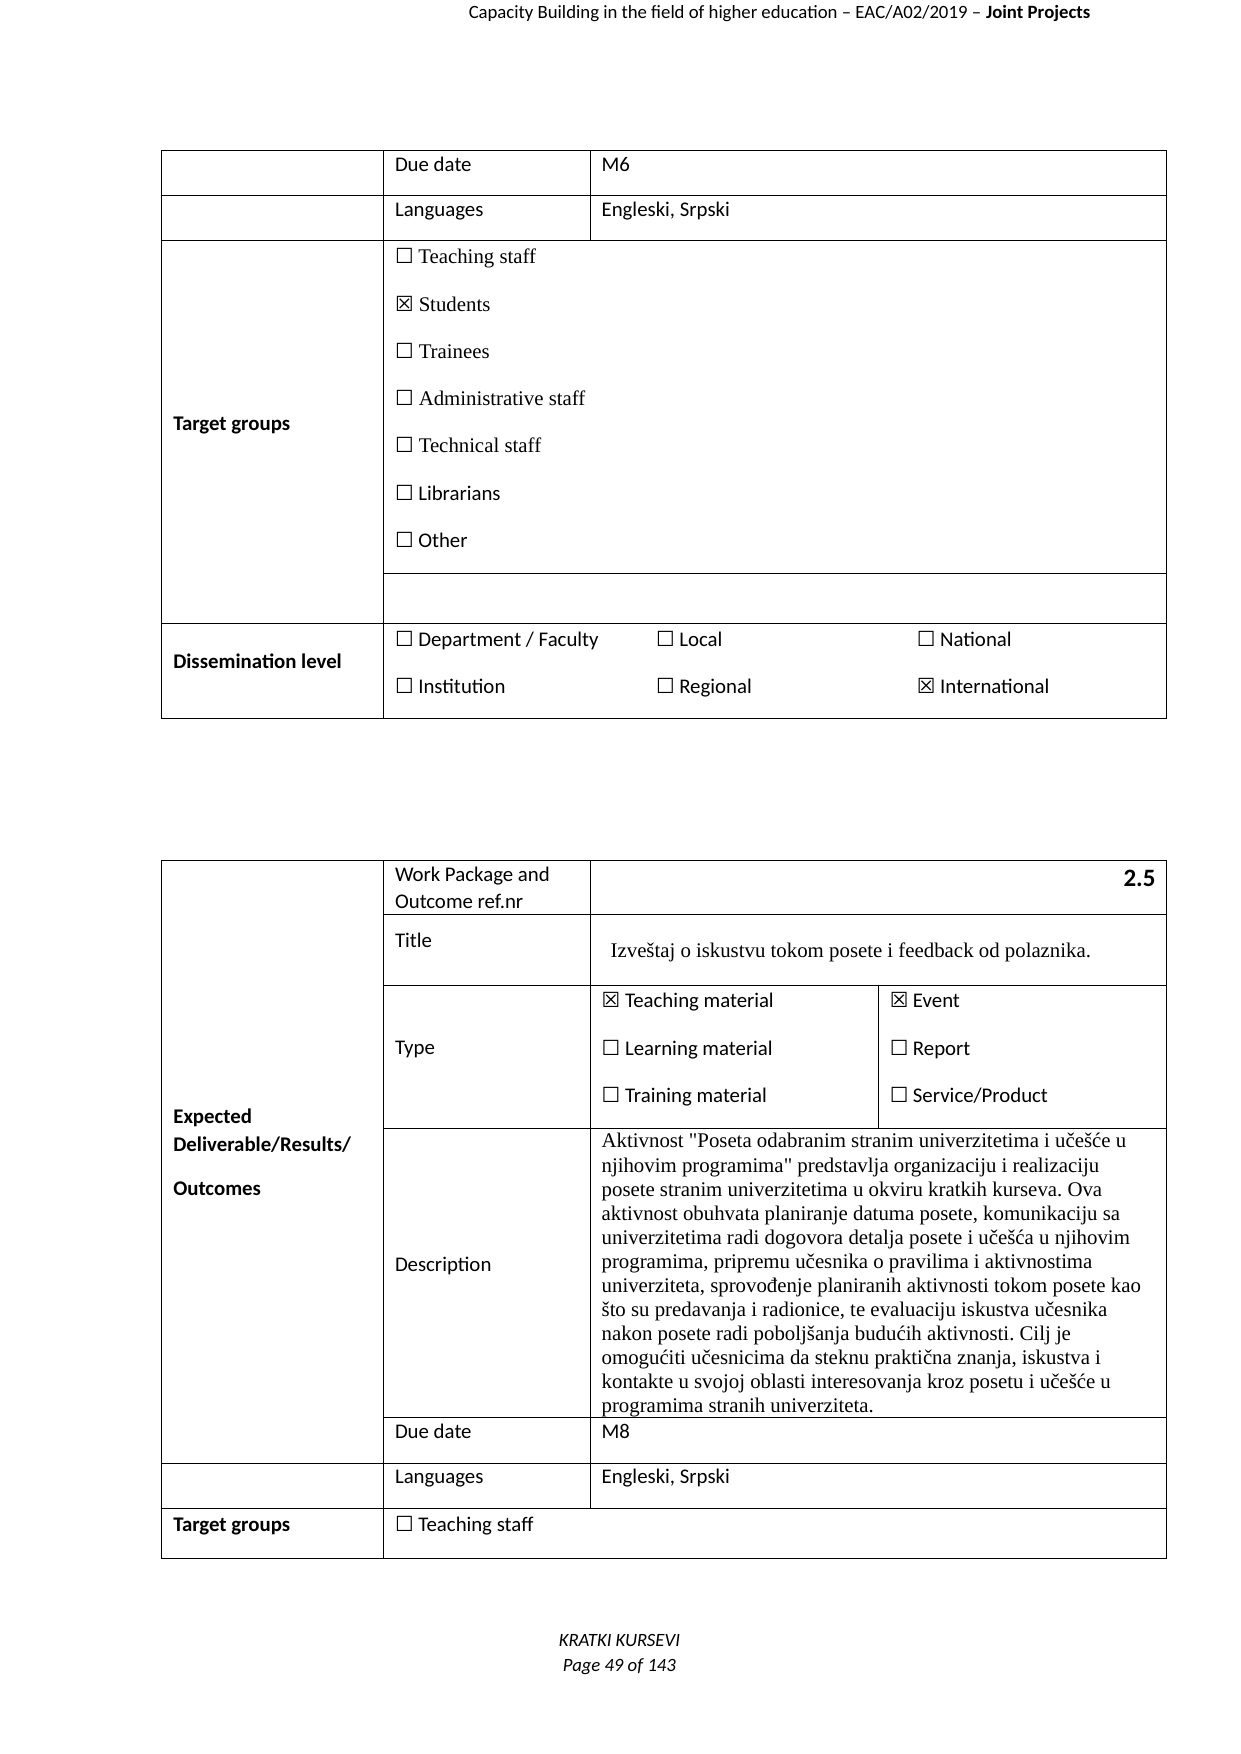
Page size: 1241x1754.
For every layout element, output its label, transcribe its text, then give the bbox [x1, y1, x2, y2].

table_cell National International [905, 624, 1166, 718]
table_cell Local Regional [645, 624, 905, 718]
table_cell [384, 574, 1166, 623]
table_cell Engleski, Srpski [591, 1464, 1166, 1508]
table_cell [162, 196, 383, 240]
table_cell Teaching material Learning material Training material [591, 986, 878, 1127]
table_cell Type [384, 986, 590, 1127]
table_cell Teaching staff Students Trainees Administrative staff Technical staff Librarians Other [384, 241, 1166, 572]
table_cell Target groups [162, 241, 383, 623]
table_cell Description [384, 1129, 590, 1417]
table_cell Languages [384, 1464, 590, 1508]
table_cell M8 [591, 1418, 1166, 1462]
table_cell Teaching staff Students Trainees Administrative staff Technical staff Librarians Other [384, 1509, 1166, 1558]
table_cell M6 [591, 151, 1166, 195]
table_cell Event Report Service/Product [879, 986, 1166, 1127]
table_cell Department / Faculty Institution [384, 624, 644, 718]
table_cell [162, 1464, 383, 1508]
table_cell Due date [384, 151, 590, 195]
table_cell Due date [384, 1418, 590, 1462]
table_cell Dissemination level [162, 624, 383, 718]
table_header 2.5 [591, 861, 1166, 914]
table_header Work Package and Outcome ref.nr [384, 861, 590, 914]
table_cell Target groups [162, 1509, 383, 1558]
table_cell Engleski, Srpski [591, 196, 1166, 240]
table_cell Languages [384, 196, 590, 240]
table_cell Izveštaj o iskustvu tokom posete i feedback od polaznika. [591, 915, 1166, 984]
table_header Expected Deliverable/Results/ Outcomes [162, 861, 383, 1462]
table_cell Title [384, 915, 590, 984]
